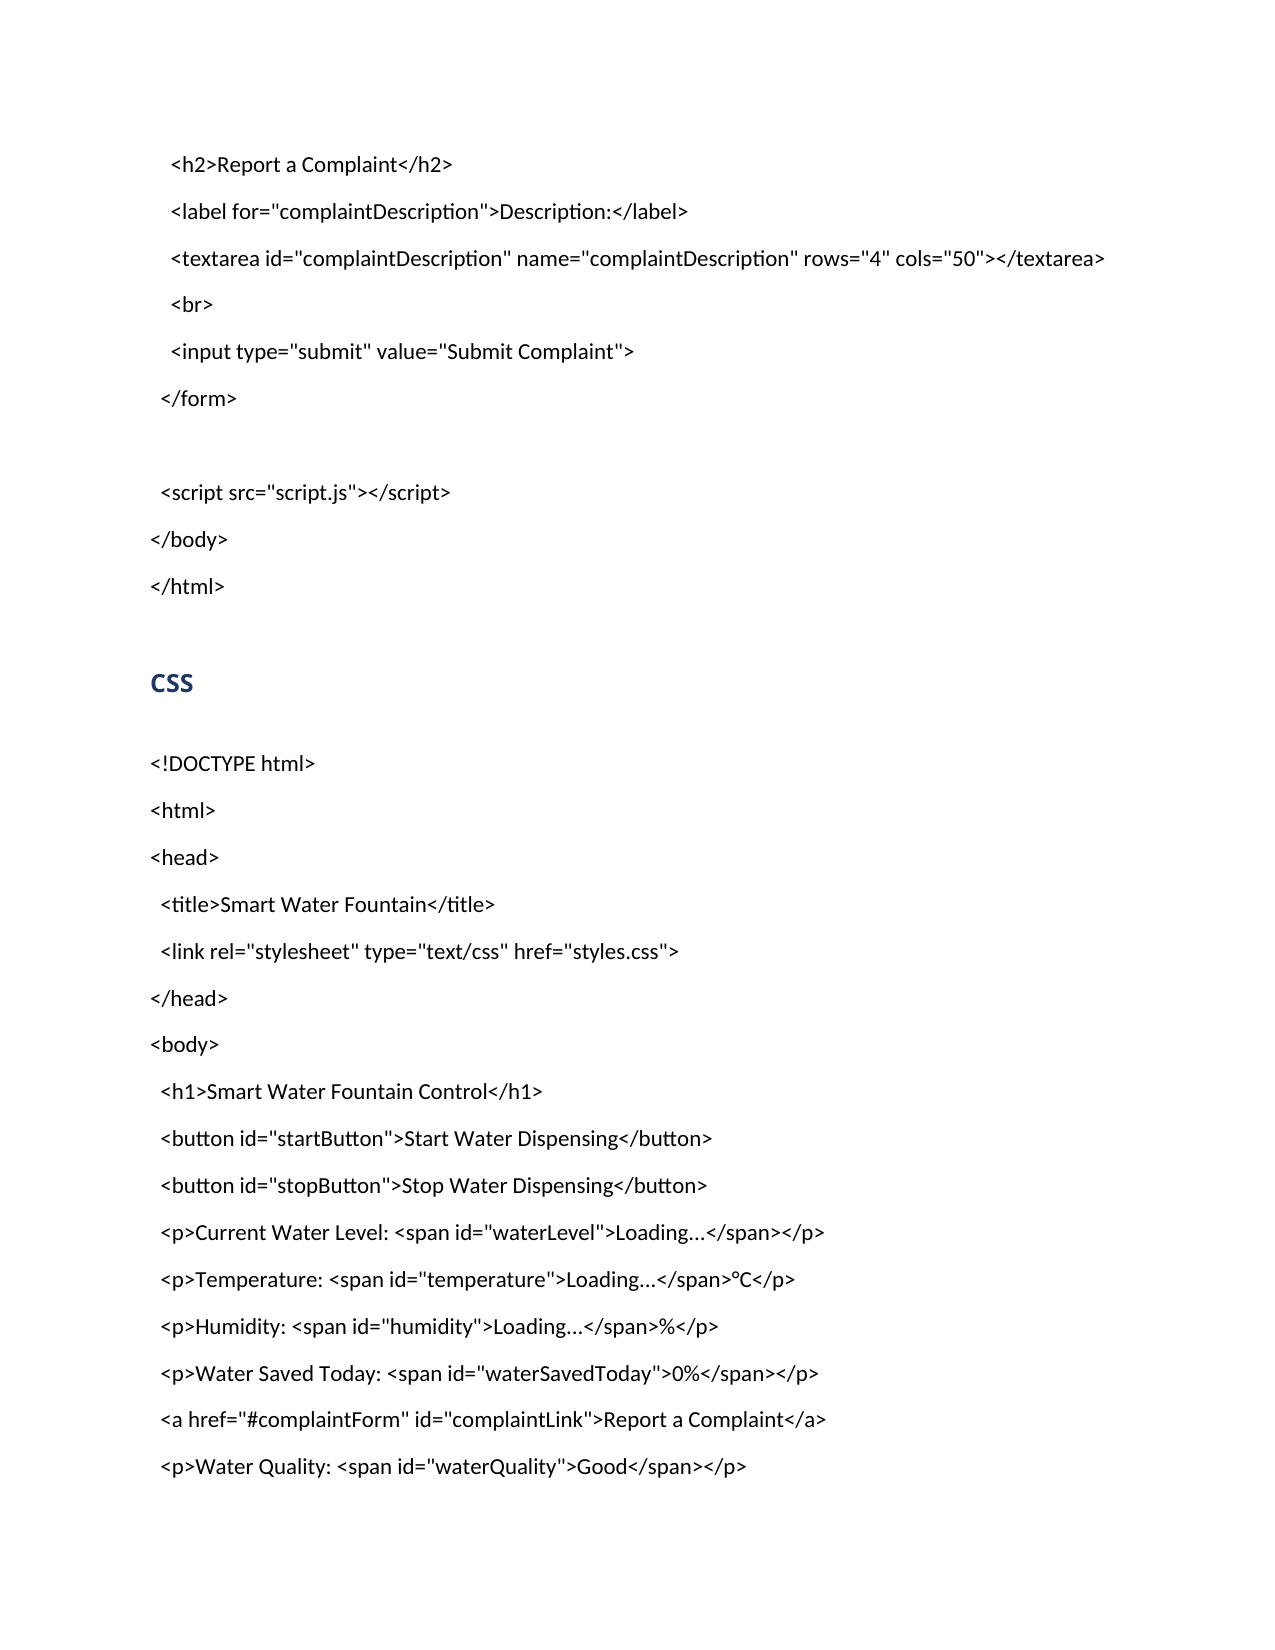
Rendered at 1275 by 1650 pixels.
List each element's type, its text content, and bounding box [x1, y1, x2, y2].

text <h2>Report a Complaint</h2> [150, 150, 1125, 178]
text <script src="script.js"></script> [150, 478, 1125, 506]
text <label for="complaintDescription">Description:</label> [150, 197, 1125, 225]
text <p>Water Quality: <span id="waterQuality">Good</span></p> [150, 1452, 1125, 1480]
text <p>Water Saved Today: <span id="waterSavedToday">0%</span></p> [150, 1359, 1125, 1387]
text <a href="#complaintForm" id="complaintLink">Report a Complaint</a> [150, 1406, 1125, 1433]
text <title>Smart Water Fountain</title> [150, 890, 1125, 918]
subtitle CSS [150, 666, 1125, 700]
text </body> [150, 525, 1125, 553]
text <html> [150, 796, 1125, 824]
text </head> [150, 984, 1125, 1012]
text <button id="startButton">Start Water Dispensing</button> [150, 1124, 1125, 1152]
text <head> [150, 843, 1125, 871]
text <textarea id="complaintDescription" name="complaintDescription" rows="4" cols="50"></textarea> [150, 244, 1125, 272]
text <input type="submit" value="Submit Complaint"> [150, 337, 1125, 366]
text </form> [150, 384, 1125, 412]
text </html> [150, 572, 1125, 600]
text <!DOCTYPE html> [150, 749, 1125, 777]
text <body> [150, 1031, 1125, 1058]
text <button id="stopButton">Stop Water Dispensing</button> [150, 1171, 1125, 1199]
text <h1>Smart Water Fountain Control</h1> [150, 1077, 1125, 1105]
text <br> [150, 291, 1125, 319]
text <p>Current Water Level: <span id="waterLevel">Loading...</span></p> [150, 1218, 1125, 1246]
text <link rel="stylesheet" type="text/css" href="styles.css"> [150, 937, 1125, 965]
text <p>Temperature: <span id="temperature">Loading...</span>°C</p> [150, 1265, 1125, 1293]
text <p>Humidity: <span id="humidity">Loading...</span>%</p> [150, 1312, 1125, 1340]
